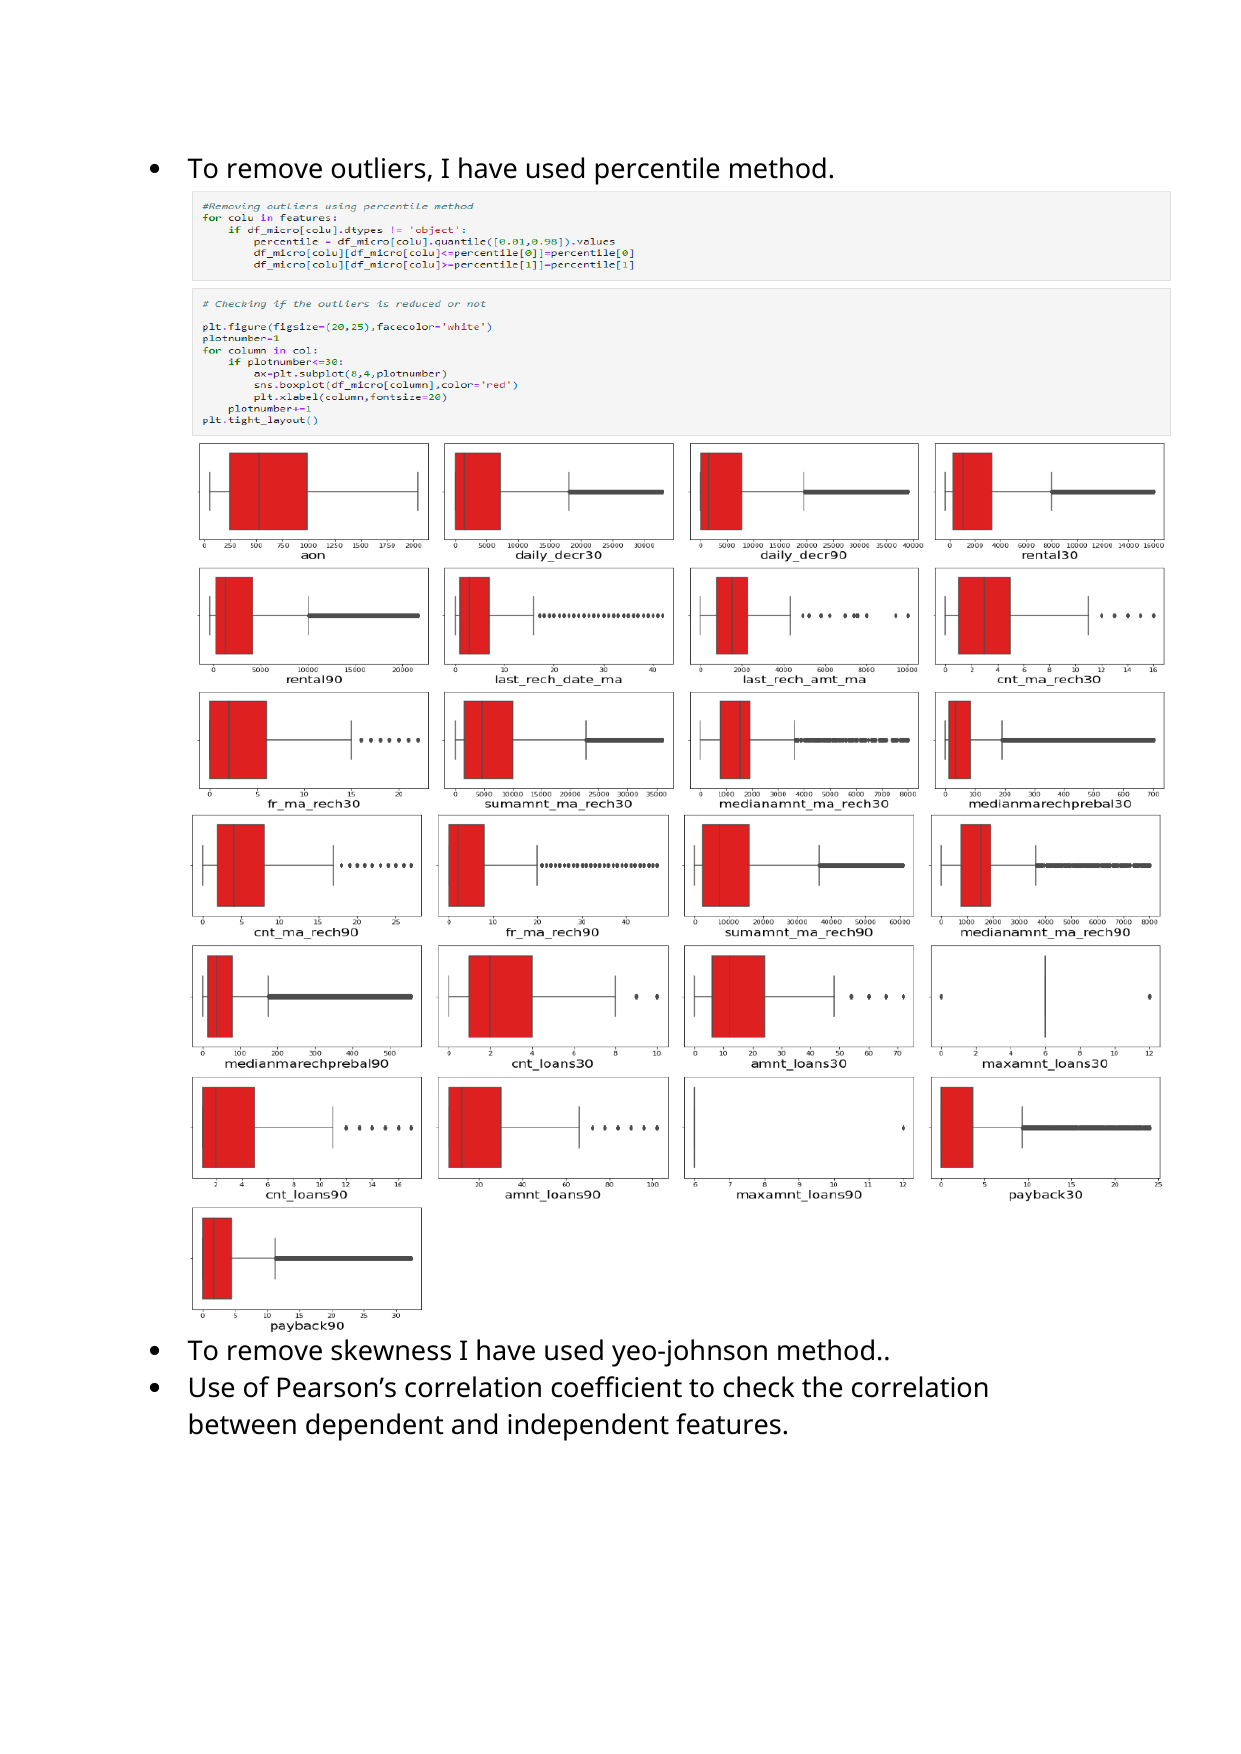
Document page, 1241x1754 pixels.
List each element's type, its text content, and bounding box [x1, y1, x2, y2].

list To remove skewness I have used yeo-johnson method.. [150, 1332, 1090, 1369]
list Use of Pearson’s correlation coefficient to check the correlation between dependent and independent features. [150, 1369, 1090, 1442]
picture [187, 186, 1177, 1332]
